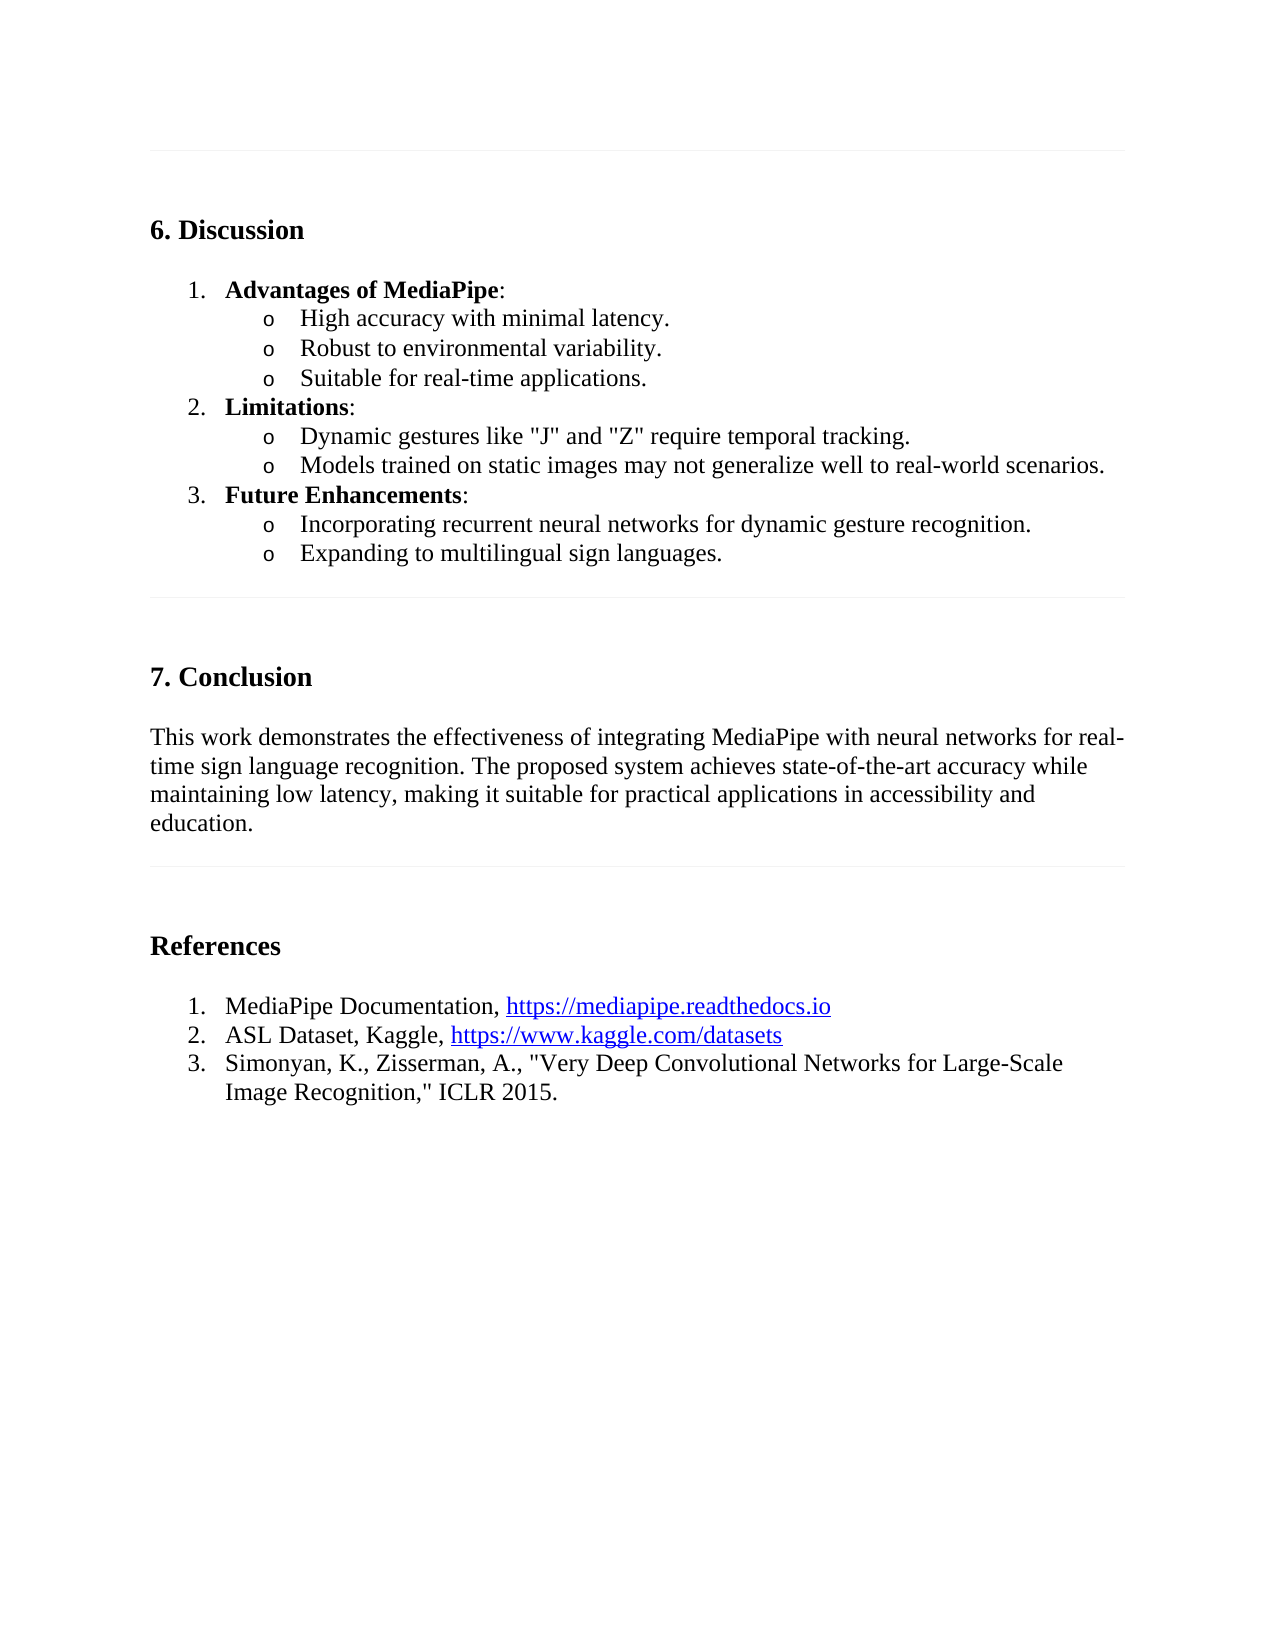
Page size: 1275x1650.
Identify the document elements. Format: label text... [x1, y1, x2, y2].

list Simonyan, K., Zisserman, A., "Very Deep Convolutional Networks for Large-Scale Image Recognition," ICLR 2015. [187, 1048, 1125, 1106]
text This work demonstrates the effectiveness of integrating MediaPipe with neural networks for real-time sign language recognition. The proposed system achieves state-of-the-art accuracy while maintaining low latency, making it suitable for practical applications in accessibility and education. [150, 722, 1125, 837]
text References [150, 929, 1125, 962]
list ASL Dataset, Kaggle, https://www.kaggle.com/datasets [187, 1020, 1125, 1048]
list Suitable for real-time applications. [262, 363, 1125, 392]
list Robust to environmental variability. [262, 333, 1125, 363]
text 7. Conclusion [150, 661, 1125, 693]
list MediaPipe Documentation, https://mediapipe.readthedocs.io [187, 991, 1125, 1020]
list High accuracy with minimal latency. [262, 303, 1125, 333]
list Dynamic gestures like "J" and "Z" require temporal tracking. [262, 421, 1125, 451]
list Models trained on static images may not generalize well to real-world scenarios. [262, 451, 1125, 480]
text 6. Discussion [150, 213, 1125, 246]
list Advantages of MediaPipe: [187, 275, 1125, 303]
list Limitations: [187, 392, 1125, 421]
list Incorporating recurrent neural networks for dynamic gesture recognition. [262, 509, 1125, 538]
list Expanding to multilingual sign languages. [262, 538, 1125, 568]
list Future Enhancements: [187, 480, 1125, 509]
